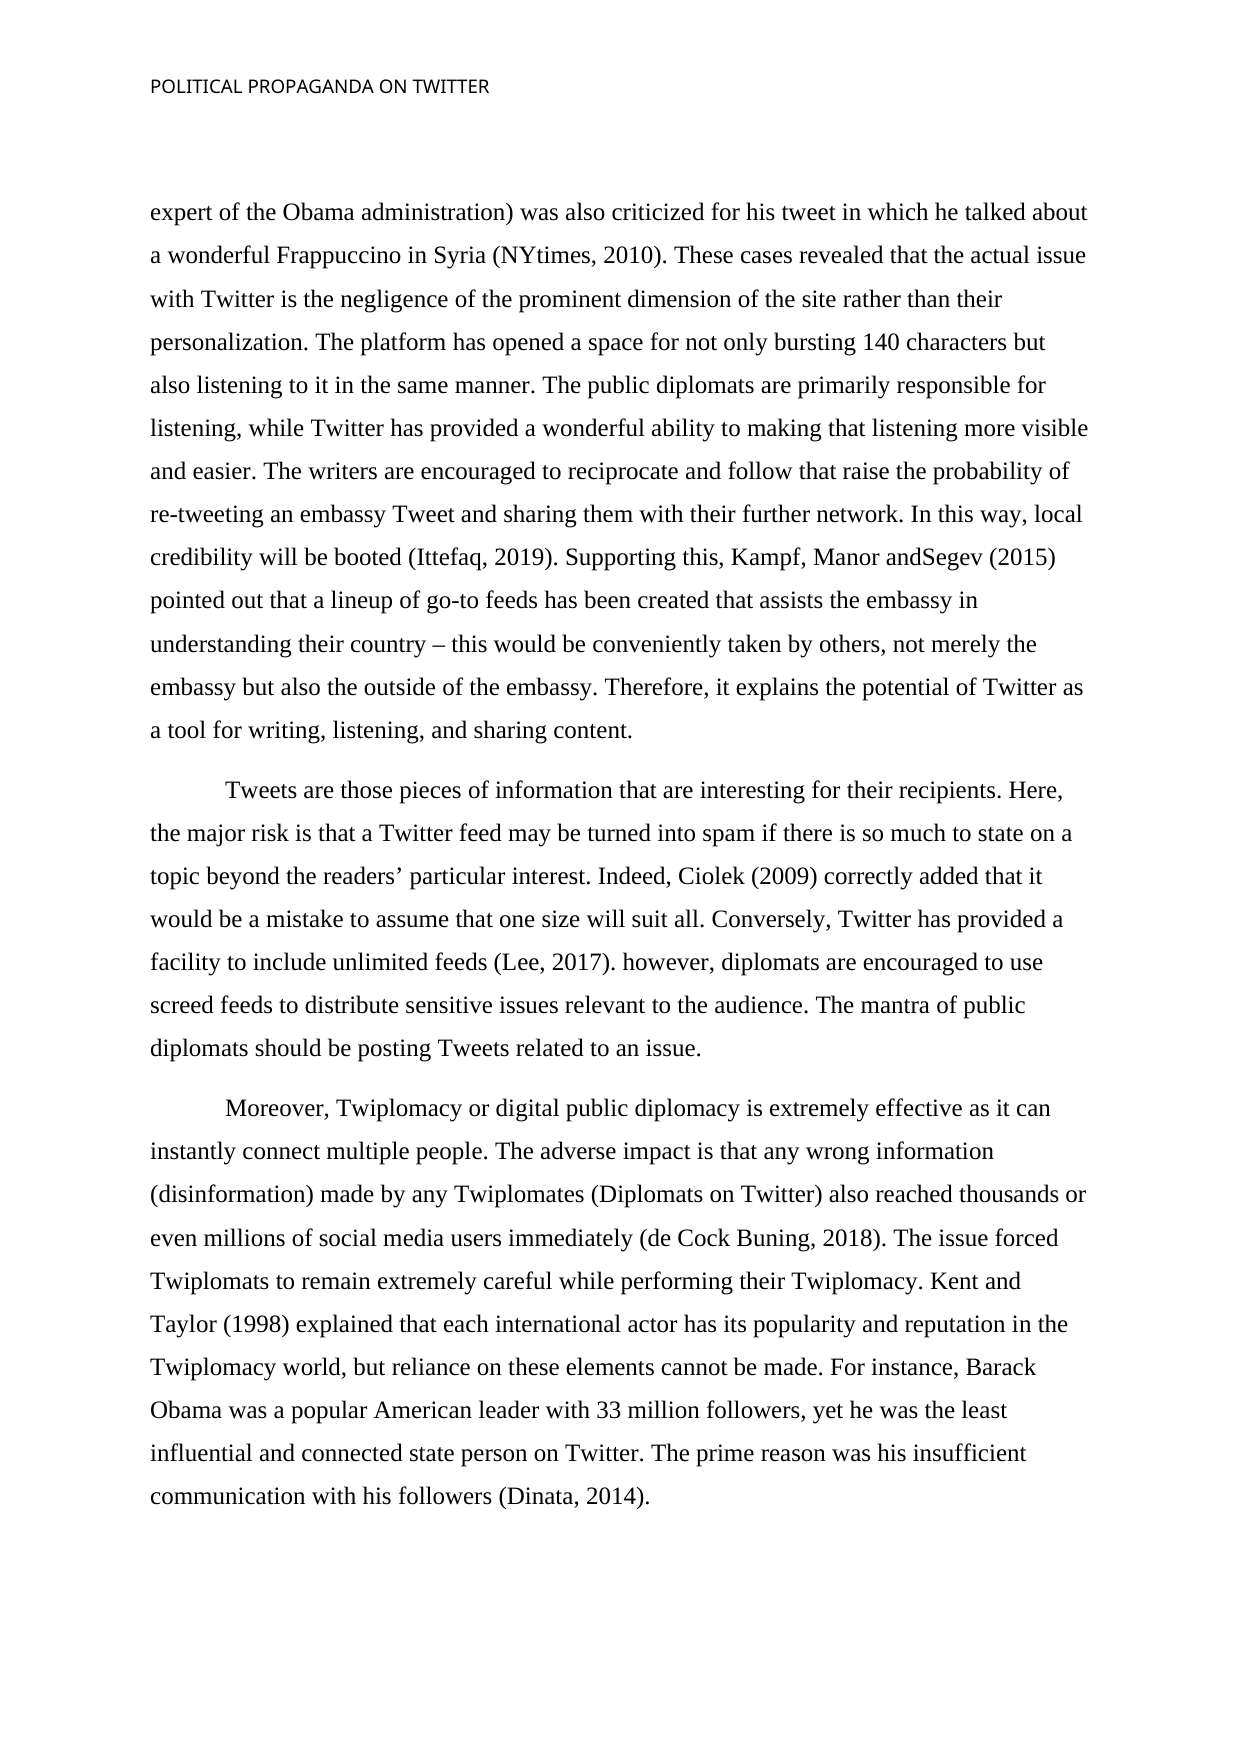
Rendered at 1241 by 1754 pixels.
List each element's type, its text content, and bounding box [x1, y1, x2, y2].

text Moreover, Twiplomacy or digital public diplomacy is extremely effective as it can instantly connect multiple people. The adverse impact is that any wrong information (disinformation) made by any Twiplomates (Diplomats on Twitter) also reached thousands or even millions of social media users immediately (de Cock Buning, 2018). The issue forced Twiplomats to remain extremely careful while performing their Twiplomacy. Kent and Taylor (1998) explained that each international actor has its popularity and reputation in the Twiplomacy world, but reliance on these elements cannot be made. For instance, Barack Obama was a popular American leader with 33 million followers, yet he was the least influential and connected state person on Twitter. The prime reason was his insufficient communication with his followers (Dinata, 2014). [150, 1093, 1090, 1510]
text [150, 197, 1090, 744]
text Tweets are those pieces of information that are interesting for their recipients. Here, the major risk is that a Twitter feed may be turned into spam if there is so much to state on a topic beyond the readers’ particular interest. Indeed, Ciolek (2009) correctly added that it would be a mistake to assume that one size will suit all. Conversely, Twitter has provided a facility to include unlimited feeds (Lee, 2017). however, diplomats are encouraged to use screed feeds to distribute sensitive issues relevant to the audience. The mantra of public diplomats should be posting Tweets related to an issue. [150, 775, 1090, 1062]
